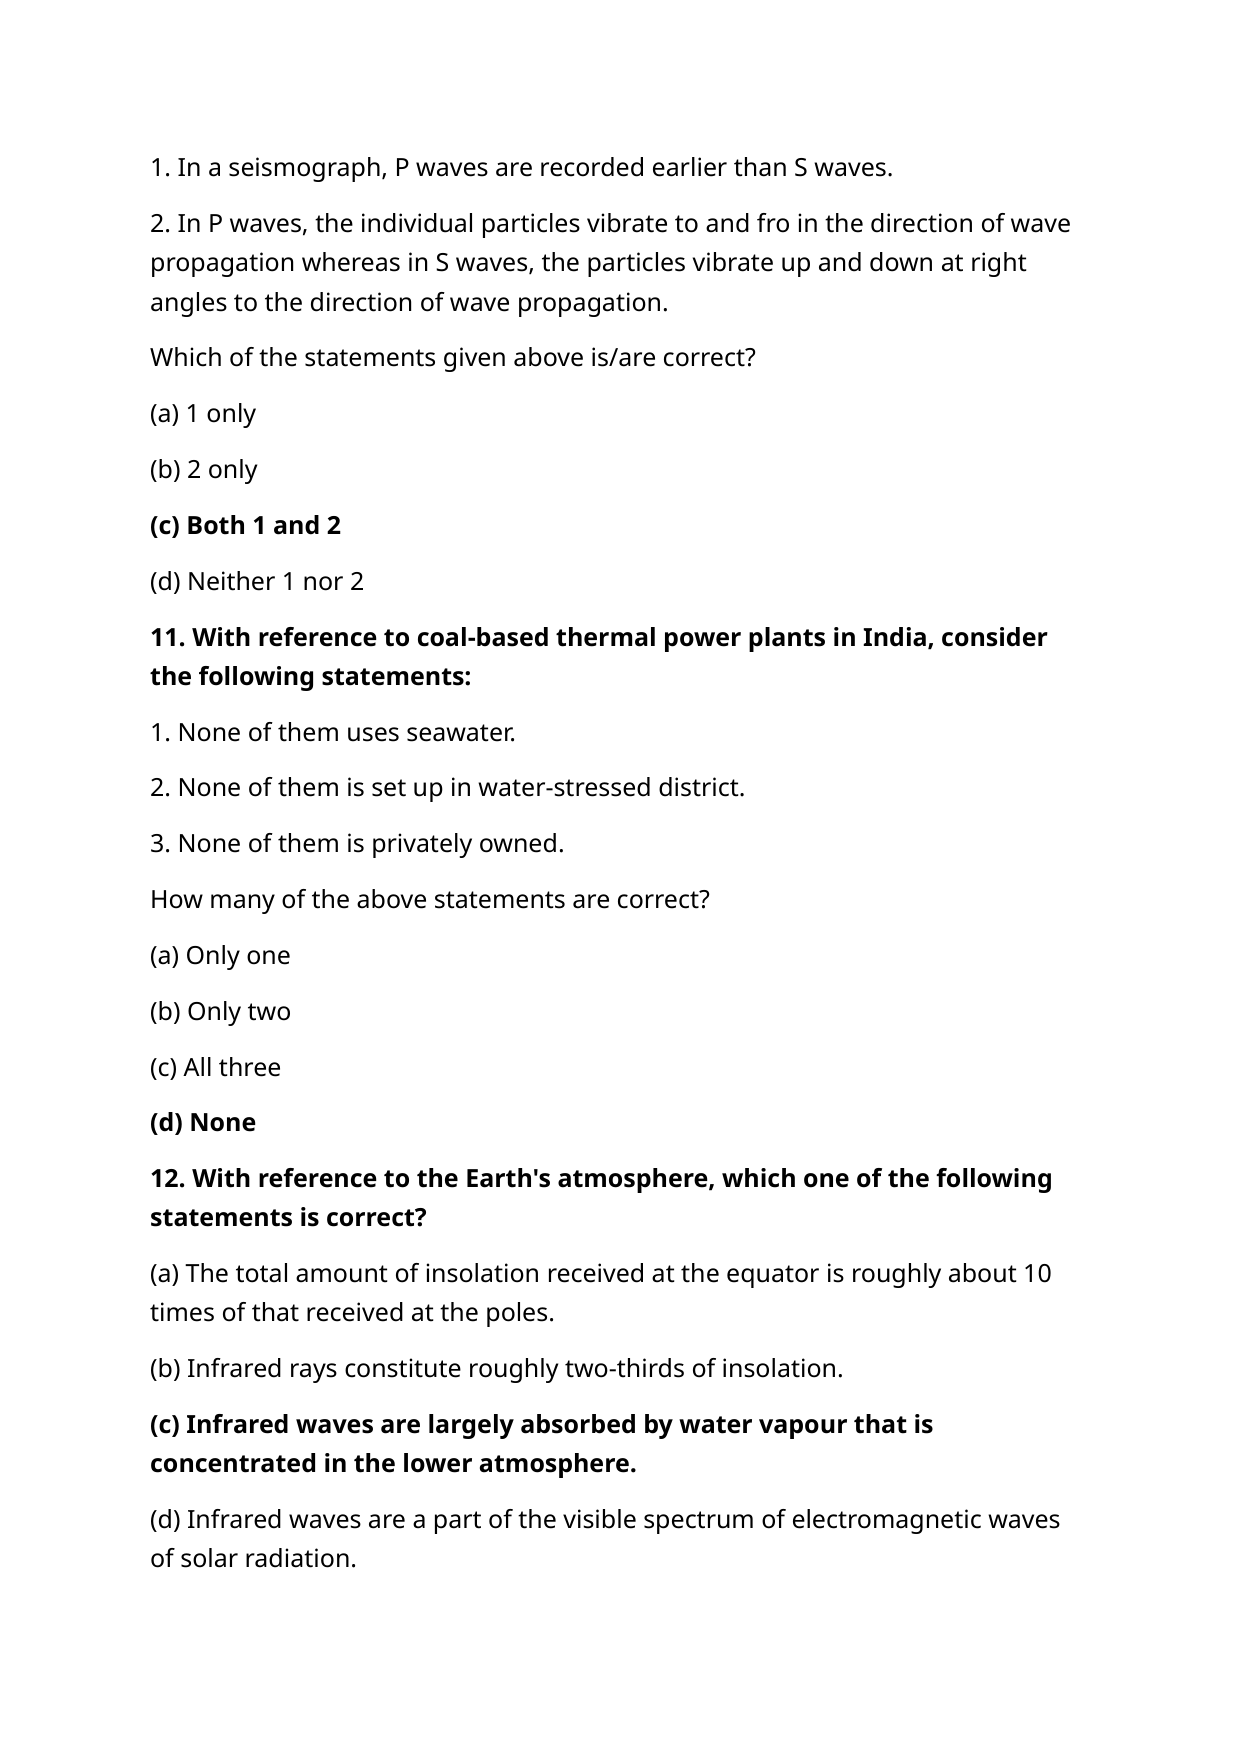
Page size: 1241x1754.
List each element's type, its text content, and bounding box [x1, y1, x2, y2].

text How many of the above statements are correct? [150, 882, 1090, 916]
text 12. With reference to the Earth's atmosphere, which one of the following statements is correct? [150, 1161, 1090, 1234]
text (c) All three [150, 1049, 1090, 1083]
text (a) Only one [150, 937, 1090, 972]
text (c) Both 1 and 2 [150, 507, 1090, 542]
text 1. None of them uses seawater. [150, 714, 1090, 748]
text (a) 1 only [150, 396, 1090, 430]
text (d) Infrared waves are a part of the visible spectrum of electromagnetic waves of solar radiation. [150, 1502, 1090, 1575]
text 3. None of them is privately owned. [150, 826, 1090, 860]
text Which of the statements given above is/are correct? [150, 340, 1090, 374]
text 11. With reference to coal-based thermal power plants in India, consider the following statements: [150, 619, 1090, 692]
text (b) Infrared rays constitute roughly two-thirds of insolation. [150, 1351, 1090, 1385]
text (c) Infrared waves are largely absorbed by water vapour that is concentrated in the lower atmosphere. [150, 1407, 1090, 1480]
text (a) The total amount of insolation received at the equator is roughly about 10 times of that received at the poles. [150, 1256, 1090, 1329]
text (b) 2 only [150, 452, 1090, 486]
text (d) Neither 1 nor 2 [150, 563, 1090, 597]
text 2. None of them is set up in water-stressed district. [150, 770, 1090, 804]
text 1. In a seismograph, P waves are recorded earlier than S waves. [150, 150, 1090, 184]
text (d) None [150, 1105, 1090, 1139]
text 2. In P waves, the individual particles vibrate to and fro in the direction of wave propagation whereas in S waves, the particles vibrate up and down at right angles to the direction of wave propagation. [150, 206, 1090, 318]
text (b) Only two [150, 993, 1090, 1027]
